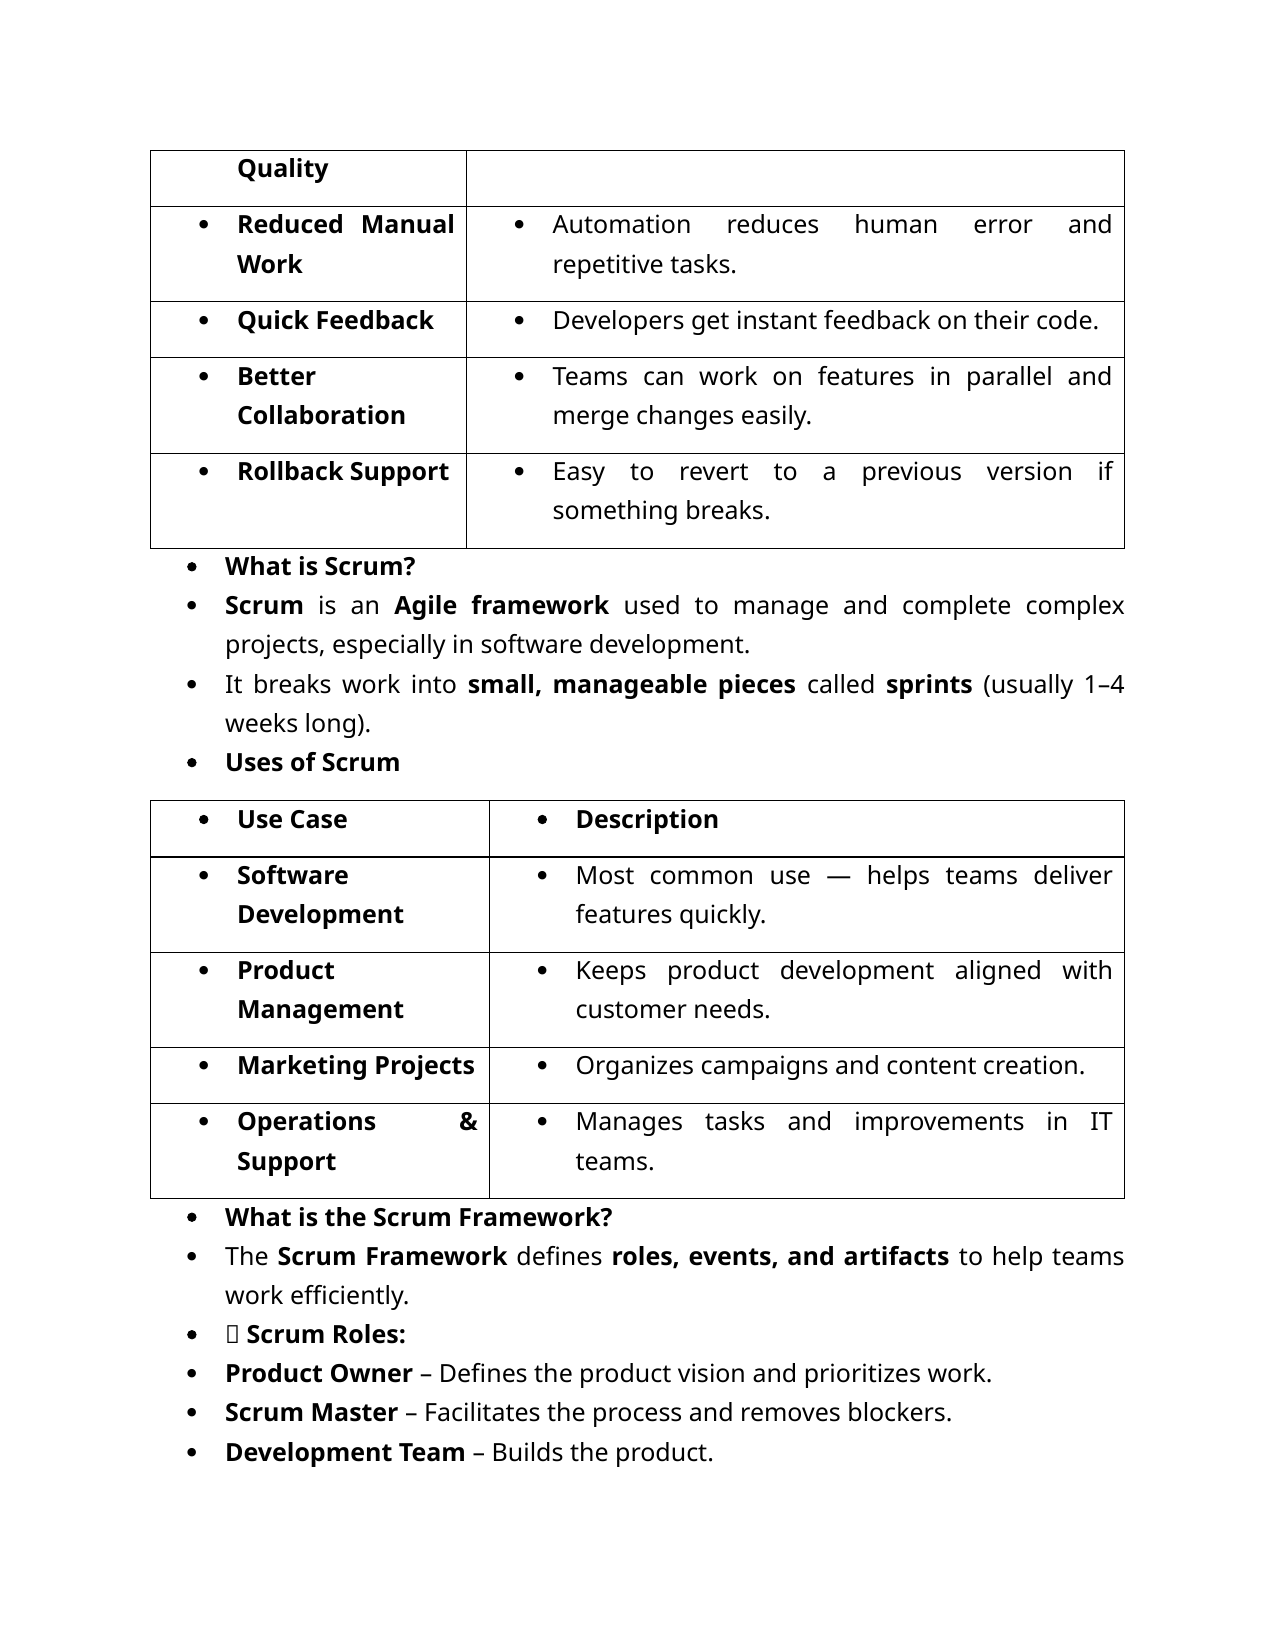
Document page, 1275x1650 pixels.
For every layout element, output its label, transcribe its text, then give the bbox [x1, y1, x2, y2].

table_cell Easy to revert to a previous version if something breaks. [467, 454, 1124, 548]
table_cell Better Collaboration [151, 358, 466, 452]
table_cell Manages tasks and improvements in IT teams. [490, 1104, 1124, 1198]
table_cell Operations & Support [151, 1104, 489, 1198]
table_cell Automation reduces human error and repetitive tasks. [467, 207, 1124, 301]
list The Scrum Framework defines roles, events, and artifacts to help teams work efficiently. [187, 1238, 1125, 1312]
list What is Scrum? [187, 549, 1125, 583]
table_cell Reduced Manual Work [151, 207, 466, 301]
list What is the Scrum Framework? [187, 1199, 1125, 1233]
table_header Description [490, 801, 1124, 856]
table_cell Rollback Support [151, 454, 466, 548]
table_cell Product Management [151, 953, 489, 1047]
list 🔹 Scrum Roles: [187, 1317, 1125, 1351]
table_cell Most common use — helps teams deliver features quickly. [490, 858, 1124, 952]
table_cell Quick Feedback [151, 302, 466, 357]
list Development Team – Builds the product. [187, 1434, 1125, 1468]
table_header Use Case [151, 801, 489, 856]
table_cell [151, 151, 466, 206]
table_cell Keeps product development aligned with customer needs. [490, 953, 1124, 1047]
table_cell Software Development [151, 858, 489, 952]
list Product Owner – Defines the product vision and prioritizes work. [187, 1356, 1125, 1390]
table_cell Teams can work on features in parallel and merge changes easily. [467, 358, 1124, 452]
table_cell Marketing Projects [151, 1048, 489, 1103]
list It breaks work into small, manageable pieces called sprints (usually 1–4 weeks long). [187, 666, 1125, 739]
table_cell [467, 151, 1124, 206]
table_cell Developers get instant feedback on their code. [467, 302, 1124, 357]
list Uses of Scrum [187, 744, 1125, 779]
table_cell Organizes campaigns and content creation. [490, 1048, 1124, 1103]
list Scrum Master – Facilitates the process and removes blockers. [187, 1395, 1125, 1429]
list Scrum is an Agile framework used to manage and complete complex projects, especially in software development. [187, 588, 1125, 661]
